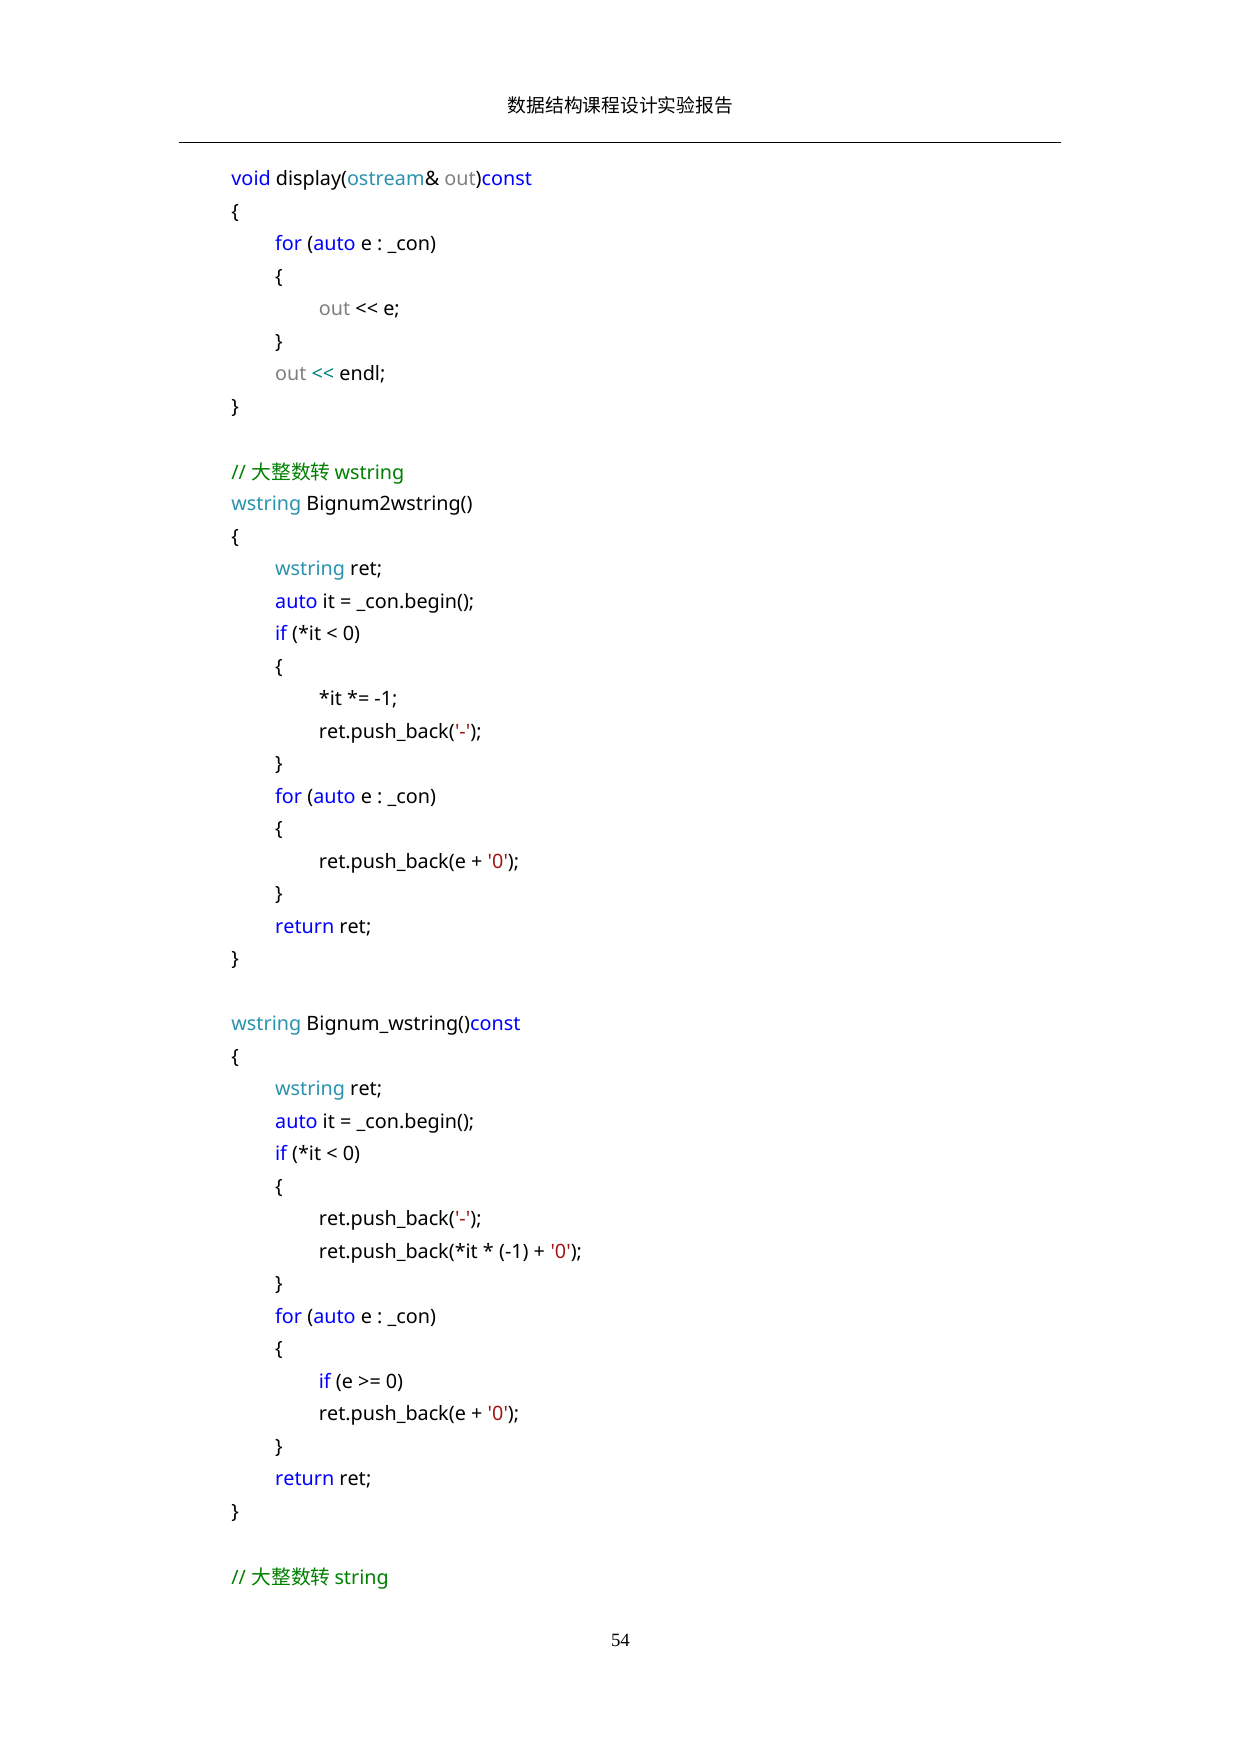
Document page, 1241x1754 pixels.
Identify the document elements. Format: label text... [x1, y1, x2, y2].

text for (auto e : _con) [187, 779, 1053, 812]
text { [187, 1039, 1053, 1072]
text // 大整数转string [187, 1559, 1053, 1592]
text { [187, 649, 1053, 682]
text ret.push_back(e + '0'); [187, 1397, 1053, 1429]
text wstring ret; [187, 1072, 1053, 1104]
text if (*it < 0) [187, 1137, 1053, 1169]
text if (e >= 0) [187, 1364, 1053, 1397]
text out << endl; [187, 357, 1053, 389]
text return ret; [187, 909, 1053, 942]
text { [187, 812, 1053, 844]
text } [187, 1267, 1053, 1299]
text } [187, 1429, 1053, 1462]
text ret.push_back(e + '0'); [187, 844, 1053, 877]
text wstring ret; [187, 552, 1053, 584]
text { [187, 1169, 1053, 1202]
text void display(ostream& out)const [187, 162, 1053, 194]
text wstring Bignum2wstring() [187, 487, 1053, 519]
text if (*it < 0) [187, 617, 1053, 649]
text return ret; [187, 1462, 1053, 1494]
text out << e; [187, 292, 1053, 324]
text } [187, 324, 1053, 357]
text ret.push_back(*it * (-1) + '0'); [187, 1234, 1053, 1267]
text *it *= -1; [187, 682, 1053, 714]
text ret.push_back('-'); [187, 714, 1053, 747]
text for (auto e : _con) [187, 1299, 1053, 1332]
text { [187, 194, 1053, 227]
text // 大整数转wstring [187, 454, 1053, 487]
text ret.push_back('-'); [187, 1202, 1053, 1234]
text } [187, 389, 1053, 422]
text { [187, 1332, 1053, 1364]
text } [187, 942, 1053, 974]
text { [187, 519, 1053, 552]
text { [187, 259, 1053, 292]
text } [187, 1494, 1053, 1527]
text } [187, 747, 1053, 779]
text } [187, 877, 1053, 909]
text for (auto e : _con) [187, 227, 1053, 259]
text wstring Bignum_wstring()const [187, 1007, 1053, 1039]
text auto it = _con.begin(); [187, 584, 1053, 617]
text auto it = _con.begin(); [187, 1104, 1053, 1137]
